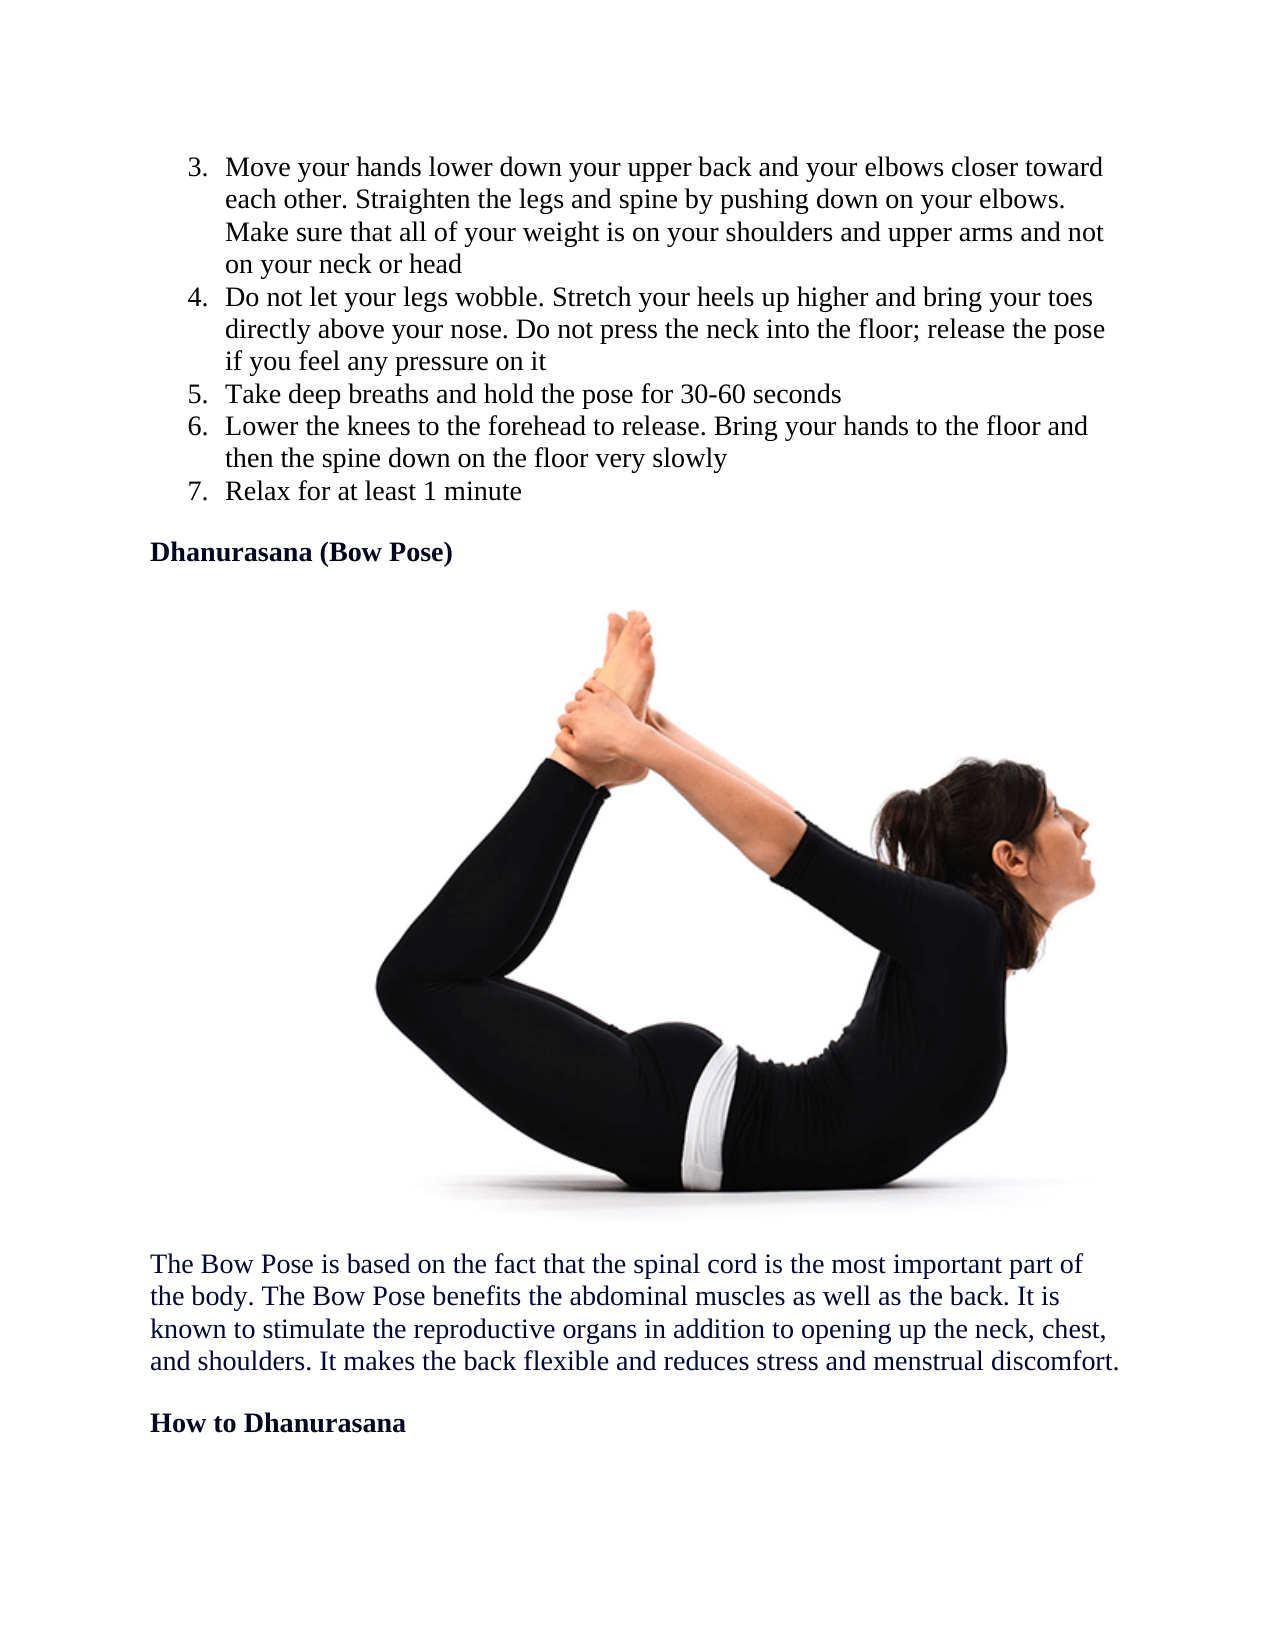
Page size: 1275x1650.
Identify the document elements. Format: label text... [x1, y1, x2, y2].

list Move your hands lower down your upper back and your elbows closer toward each other. Straighten the legs and spine by pushing down on your elbows. Make sure that all of your weight is on your shoulders and upper arms and not on your neck or head [187, 150, 1125, 279]
list Take deep breaths and hold the pose for 30-60 seconds [187, 377, 1125, 409]
text How to Dhanurasana [150, 1406, 1125, 1438]
list Relax for at least 1 minute [187, 474, 1125, 506]
text Dhanurasana (Bow Pose) [150, 536, 1125, 568]
picture [150, 597, 1244, 1222]
list Lower the knees to the forehead to release. Bring your hands to the floor and then the spine down on the floor very slowly [187, 409, 1125, 474]
list Do not let your legs wobble. Stretch your heels up higher and bring your toes directly above your nose. Do not press the neck into the floor; release the pose if you feel any pressure on it [187, 279, 1125, 377]
text The Bow Pose is based on the fact that the spinal cord is the most important part of the body. The Bow Pose benefits the abdominal muscles as well as the back. It is known to stimulate the reproductive organs in addition to opening up the neck, chest, and shoulders. It makes the back flexible and reduces stress and menstrual discomfort. [150, 1247, 1125, 1377]
